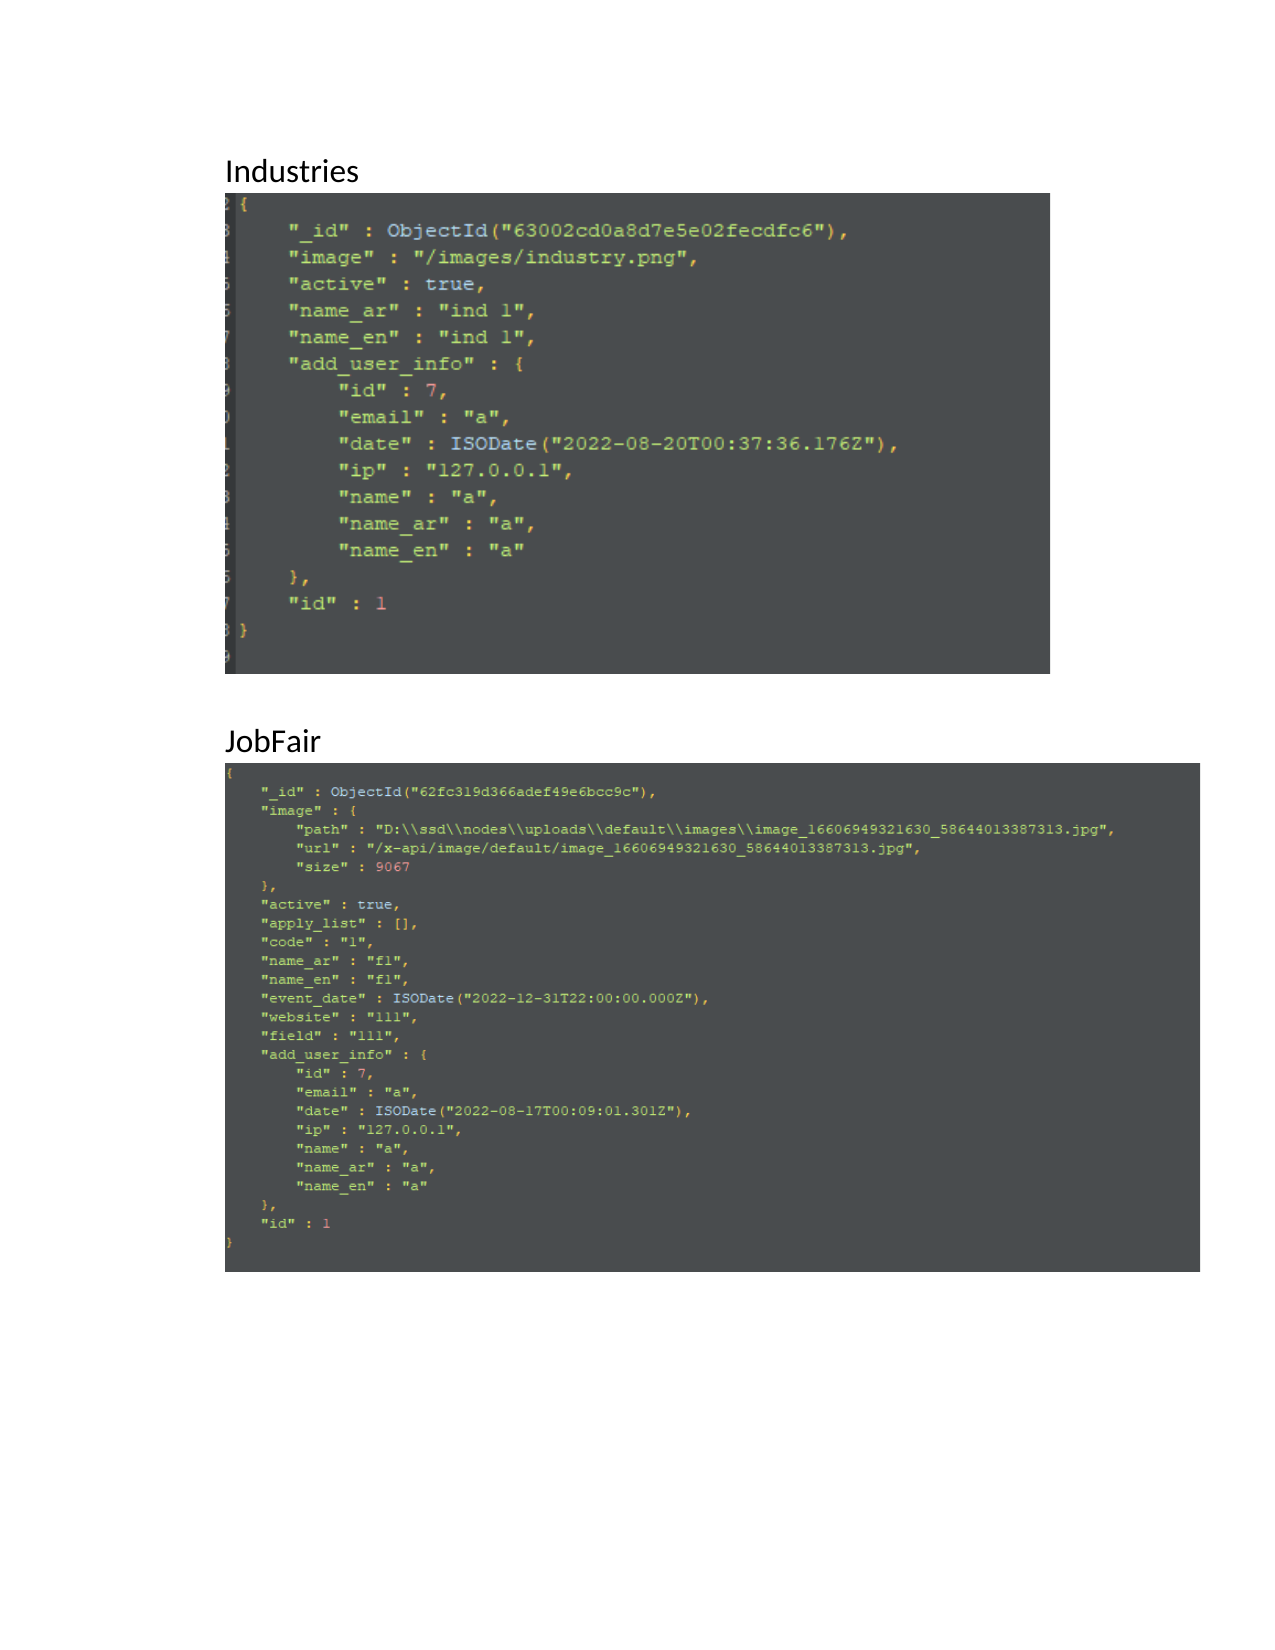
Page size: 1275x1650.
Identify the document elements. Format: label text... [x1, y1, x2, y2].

picture [225, 763, 1200, 1272]
list JobFair [225, 720, 1125, 761]
list Industries [225, 150, 1125, 191]
picture [225, 193, 1050, 674]
